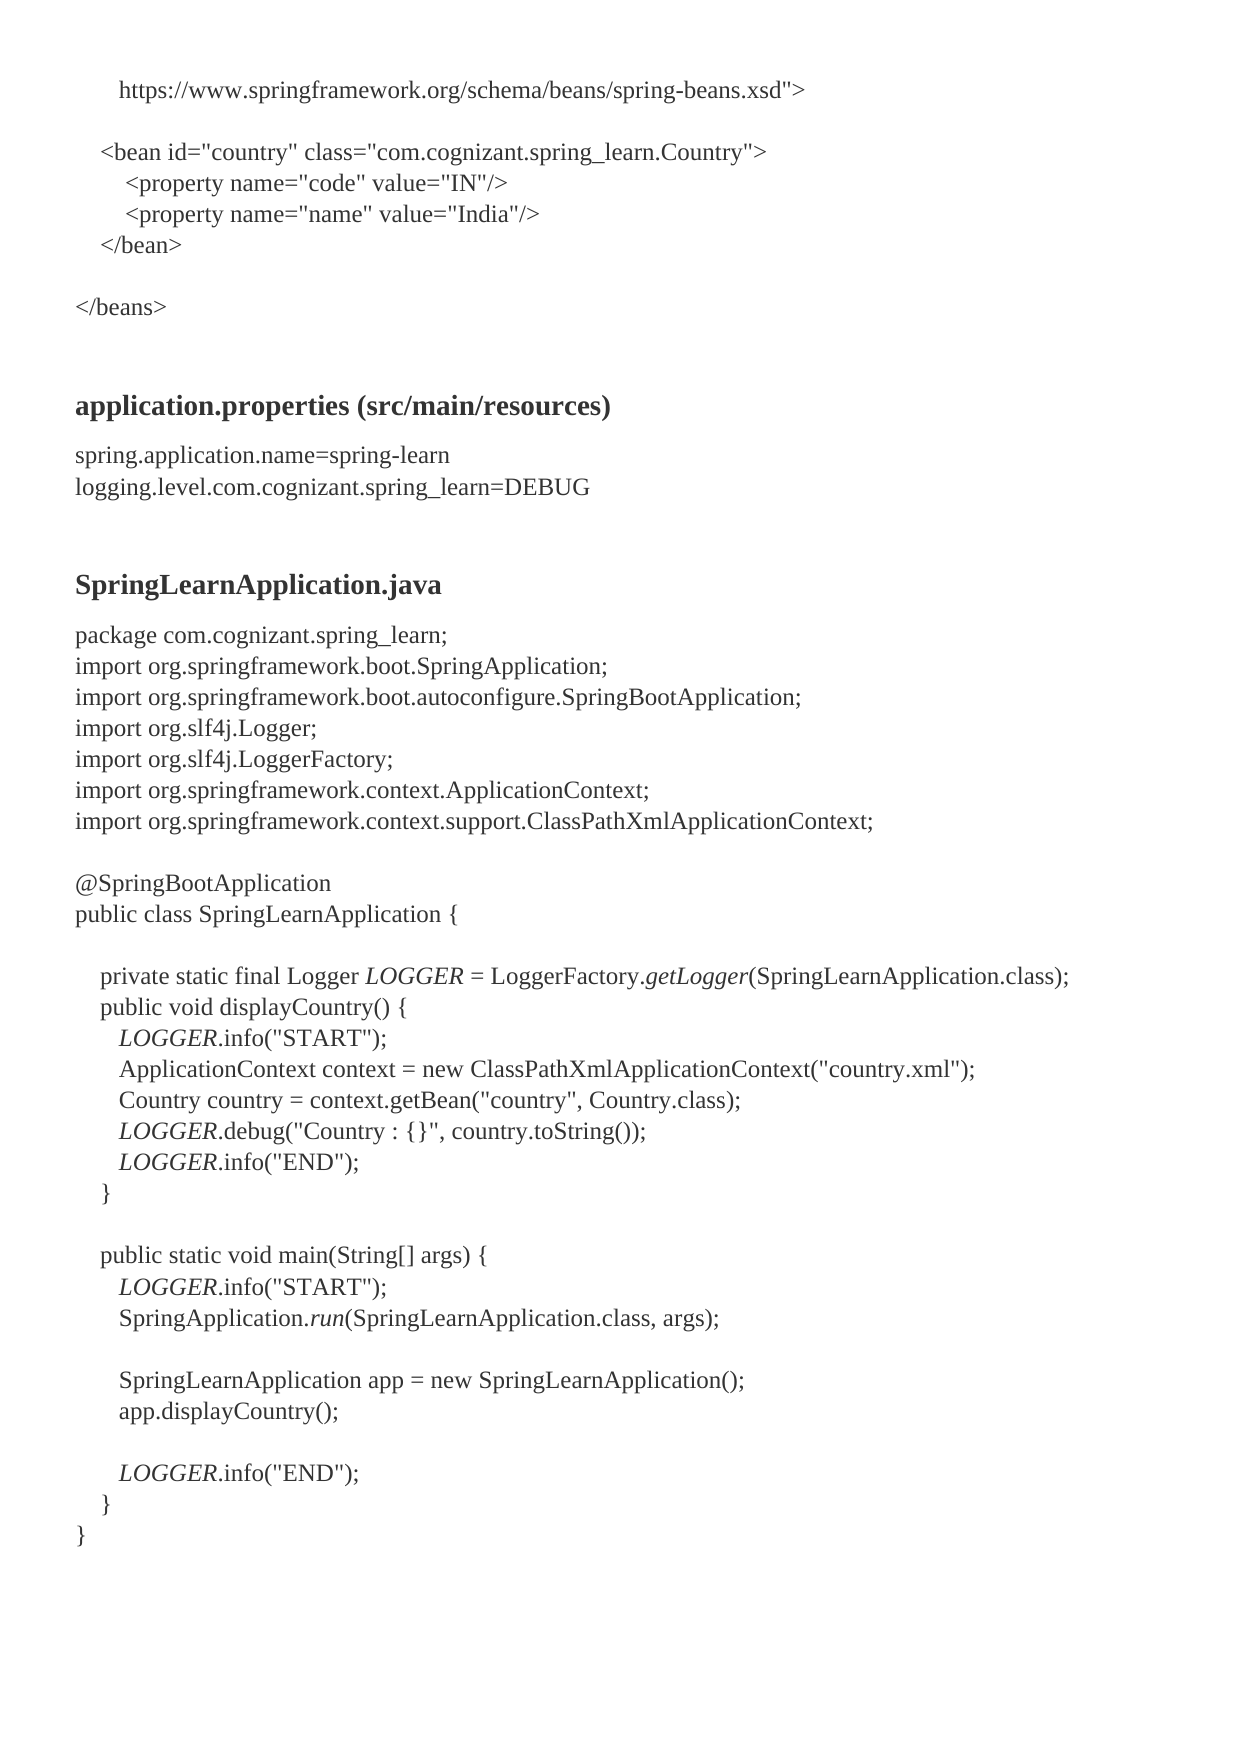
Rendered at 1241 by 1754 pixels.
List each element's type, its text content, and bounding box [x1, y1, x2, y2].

text SpringLearnApplication.java [75, 567, 1165, 601]
text application.properties (src/main/resources) [75, 388, 1165, 421]
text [75, 75, 1165, 321]
text package com.cognizant.spring_learn; import org.springframework.boot.SpringApplication; import org.springframework.boot.autoconfigure.SpringBootApplication; import org.slf4j.Logger; import org.slf4j.LoggerFactory; import org.springframework.context.ApplicationContext; import org.springframework.context.support.ClassPathXmlApplicationContext; @SpringBootApplication public class SpringLearnApplication { private static final Logger LOGGER = LoggerFactory.getLogger(SpringLearnApplication.class); public void displayCountry() { LOGGER.info("START"); ApplicationContext context = new ClassPathXmlApplicationContext("country.xml"); Country country = context.getBean("country", Country.class); LOGGER.debug("Country : {}", country.toString()); LOGGER.info("END"); } public static void main(String[] args) { LOGGER.info("START"); SpringApplication.run(SpringLearnApplication.class, args); SpringLearnApplication app = new SpringLearnApplication(); app.displayCountry(); LOGGER.info("END"); } } [75, 620, 1165, 1549]
text spring.application.name=spring-learn logging.level.com.cognizant.spring_learn=DEBUG [75, 441, 1165, 500]
